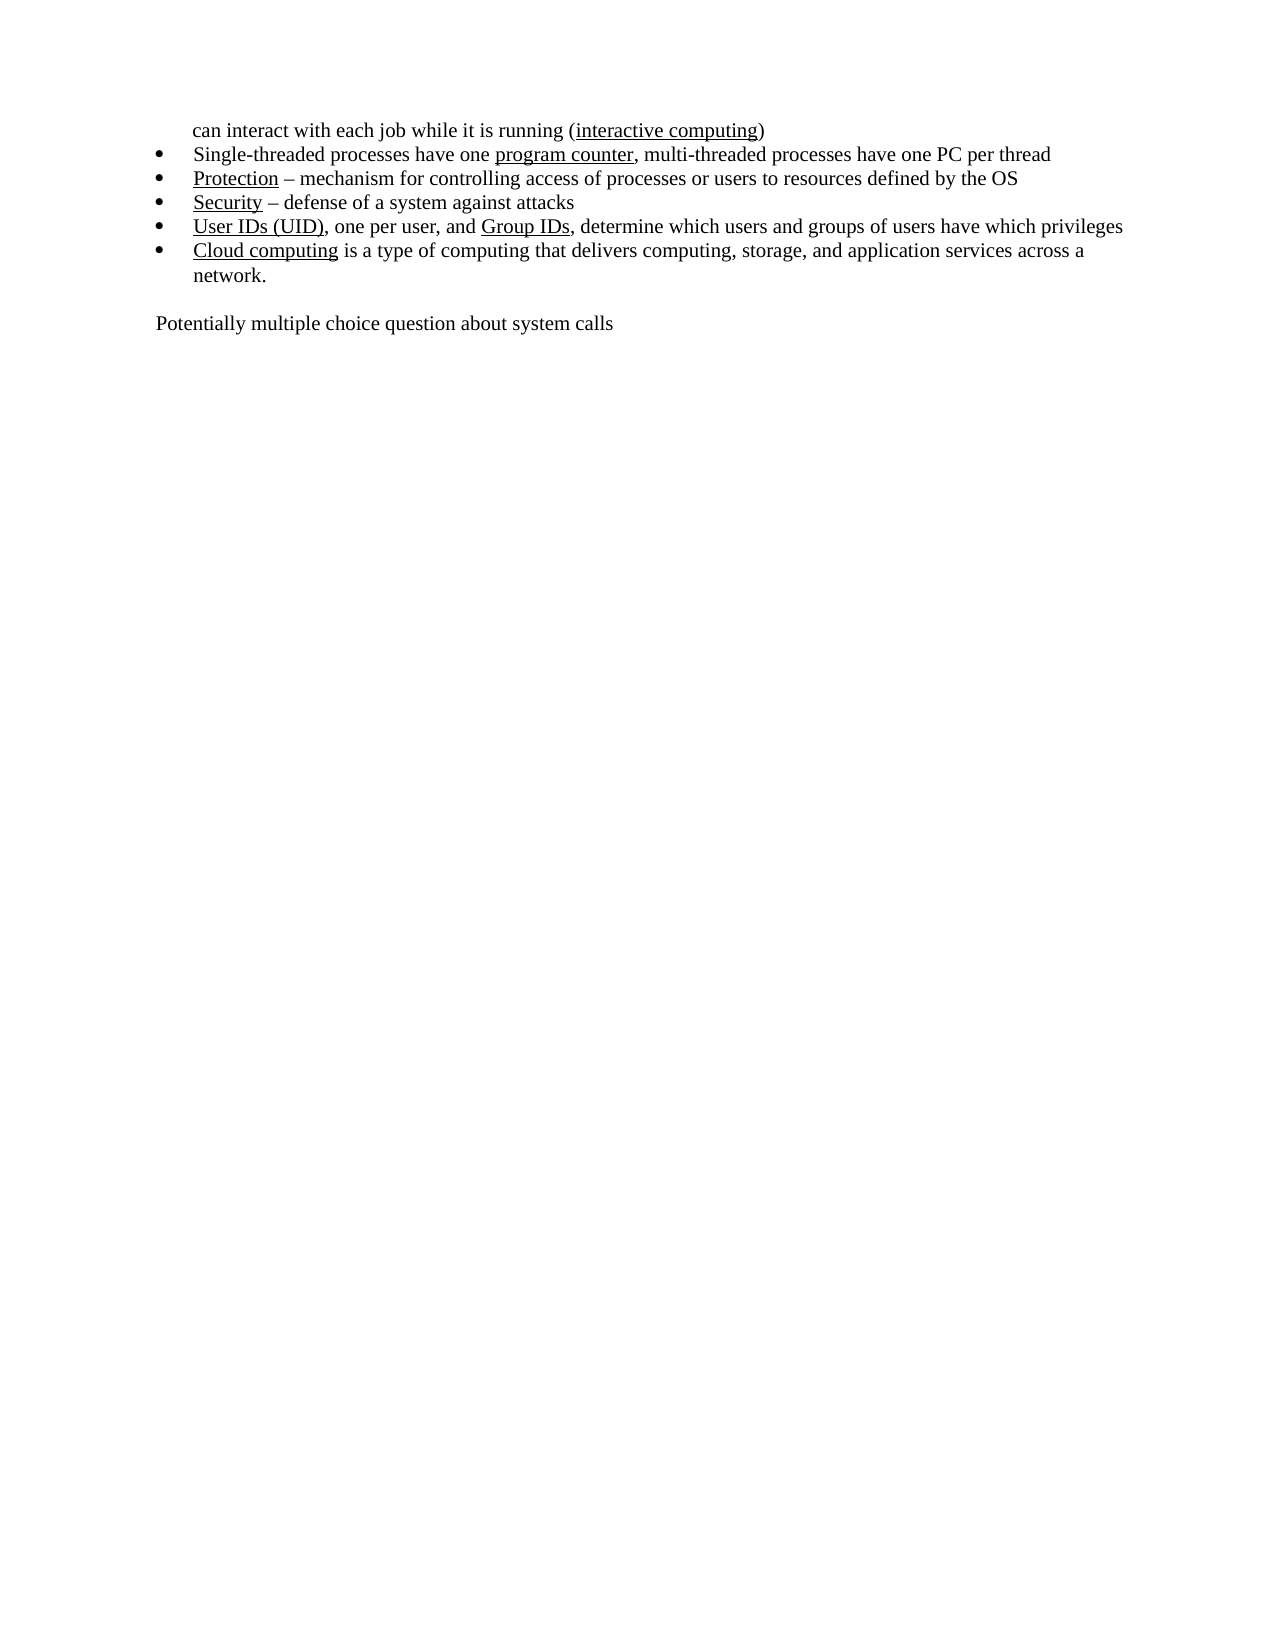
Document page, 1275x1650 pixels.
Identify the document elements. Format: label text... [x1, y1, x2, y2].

text can interact with each job while it is running (interactive computing) [118, 118, 1157, 142]
list Protection – mechanism for controlling access of processes or users to resources defined by the OS [156, 166, 1157, 190]
list Cloud computing is a type of computing that delivers computing, storage, and application services across a network. [156, 238, 1157, 287]
list Single-threaded processes have one program counter, multi-threaded processes have one PC per thread [156, 142, 1157, 166]
list Security – defense of a system against attacks [156, 190, 1157, 214]
list User IDs (UID), one per user, and Group IDs, determine which users and groups of users have which privileges [156, 214, 1157, 238]
list Potentially multiple choice question about system calls [156, 311, 1157, 335]
